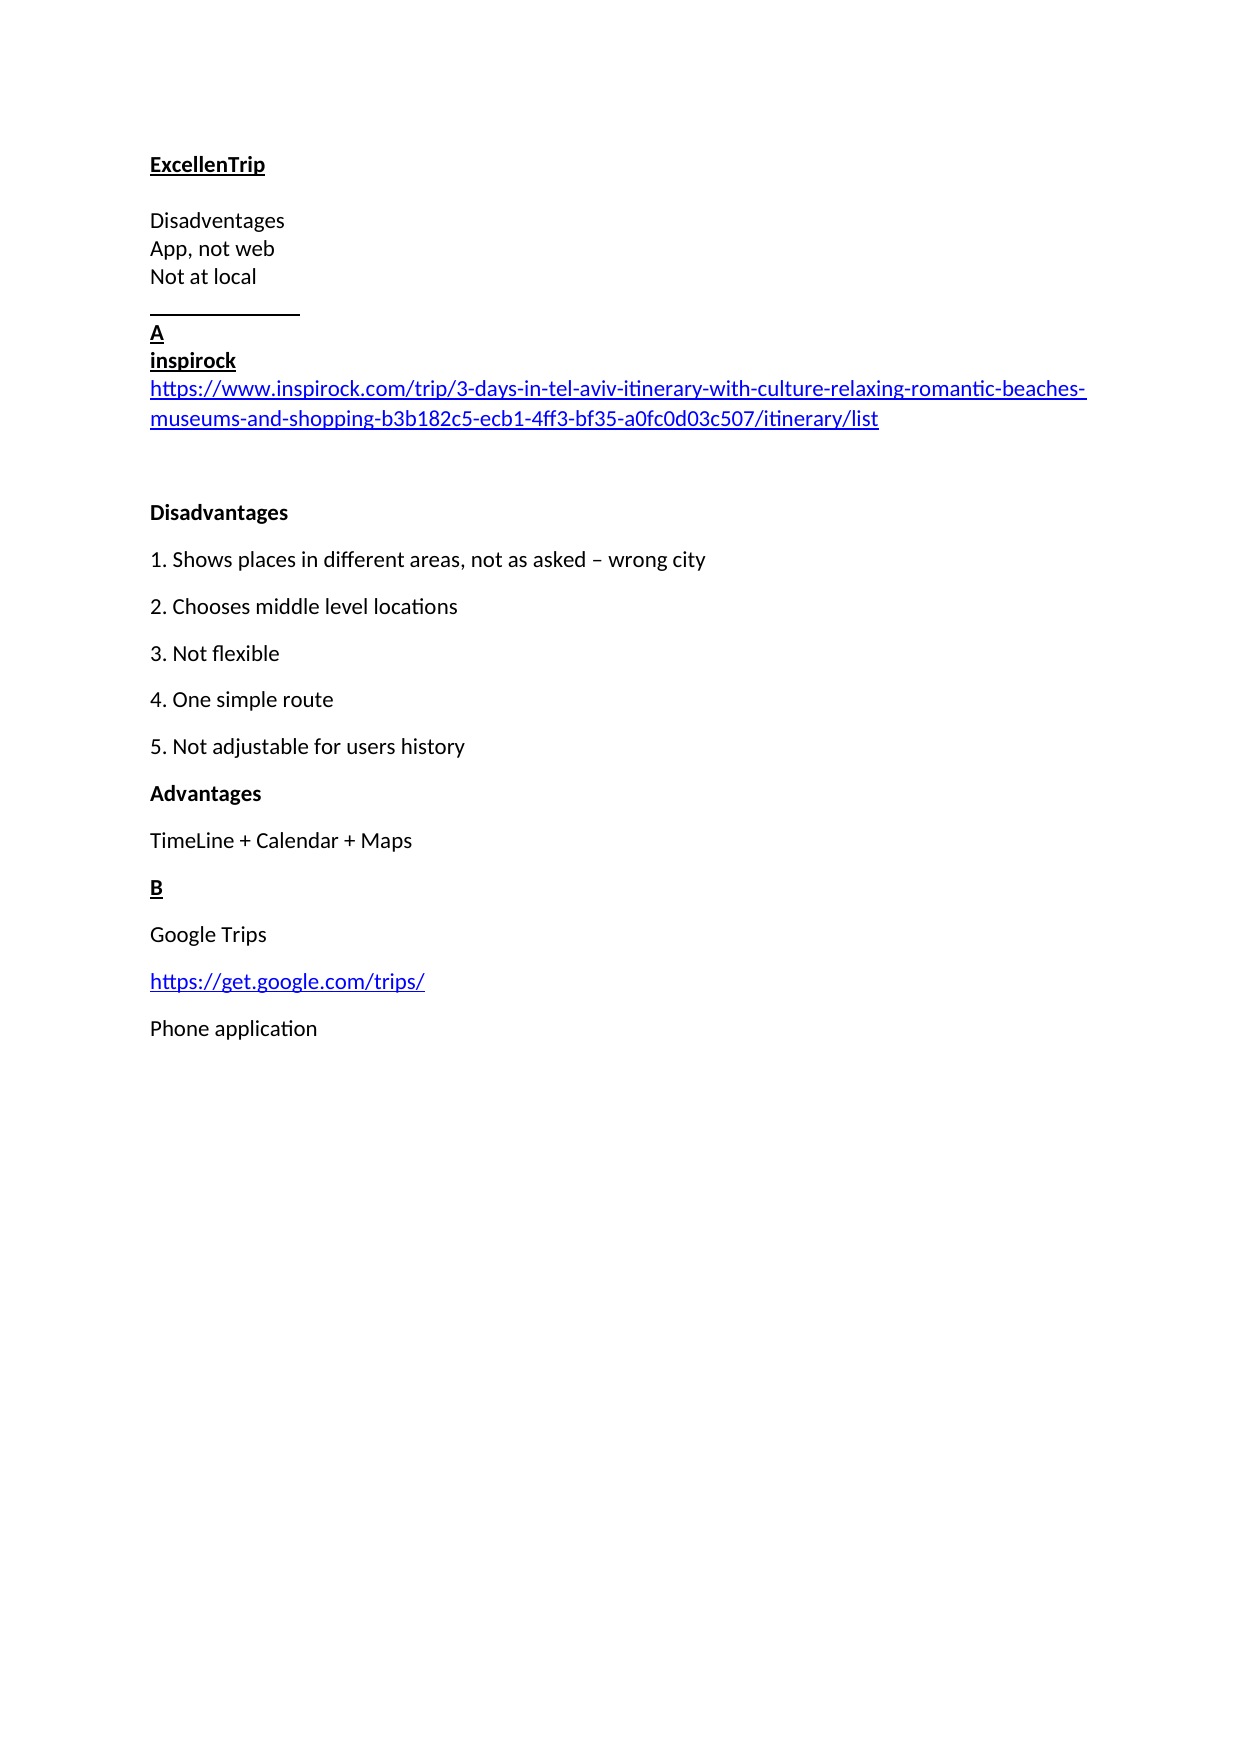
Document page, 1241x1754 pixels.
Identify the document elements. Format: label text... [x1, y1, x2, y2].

text Disadvantages [150, 498, 1090, 526]
text 5. Not adjustable for users history [150, 732, 1090, 761]
text A [150, 318, 1090, 346]
text 1. Shows places in different areas, not as asked – wrong city [150, 545, 1090, 573]
text TimeLine + Calendar + Maps [150, 826, 1090, 854]
text 3. Not flexible [150, 639, 1090, 667]
text 2. Chooses middle level locations [150, 592, 1090, 620]
text Advantages [150, 779, 1090, 807]
text Disadventages [150, 206, 1090, 234]
text 4. One simple route [150, 686, 1090, 714]
text ExcellenTrip [150, 150, 1090, 178]
text B [150, 873, 1090, 901]
text Not at local [150, 262, 1090, 290]
text https://get.google.com/trips/ [150, 967, 1090, 995]
text https://www.inspirock.com/trip/3-days-in-tel-aviv-itinerary-with-culture-relaxing-romantic-beaches-museums-and-shopping-b3b182c5-ecb1-4ff3-bf35-a0fc0d03c507/itinerary/list [150, 374, 1090, 432]
text inspirock [150, 346, 1090, 374]
text App, not web [150, 234, 1090, 262]
text Google Trips [150, 920, 1090, 948]
text Phone application [150, 1014, 1090, 1042]
